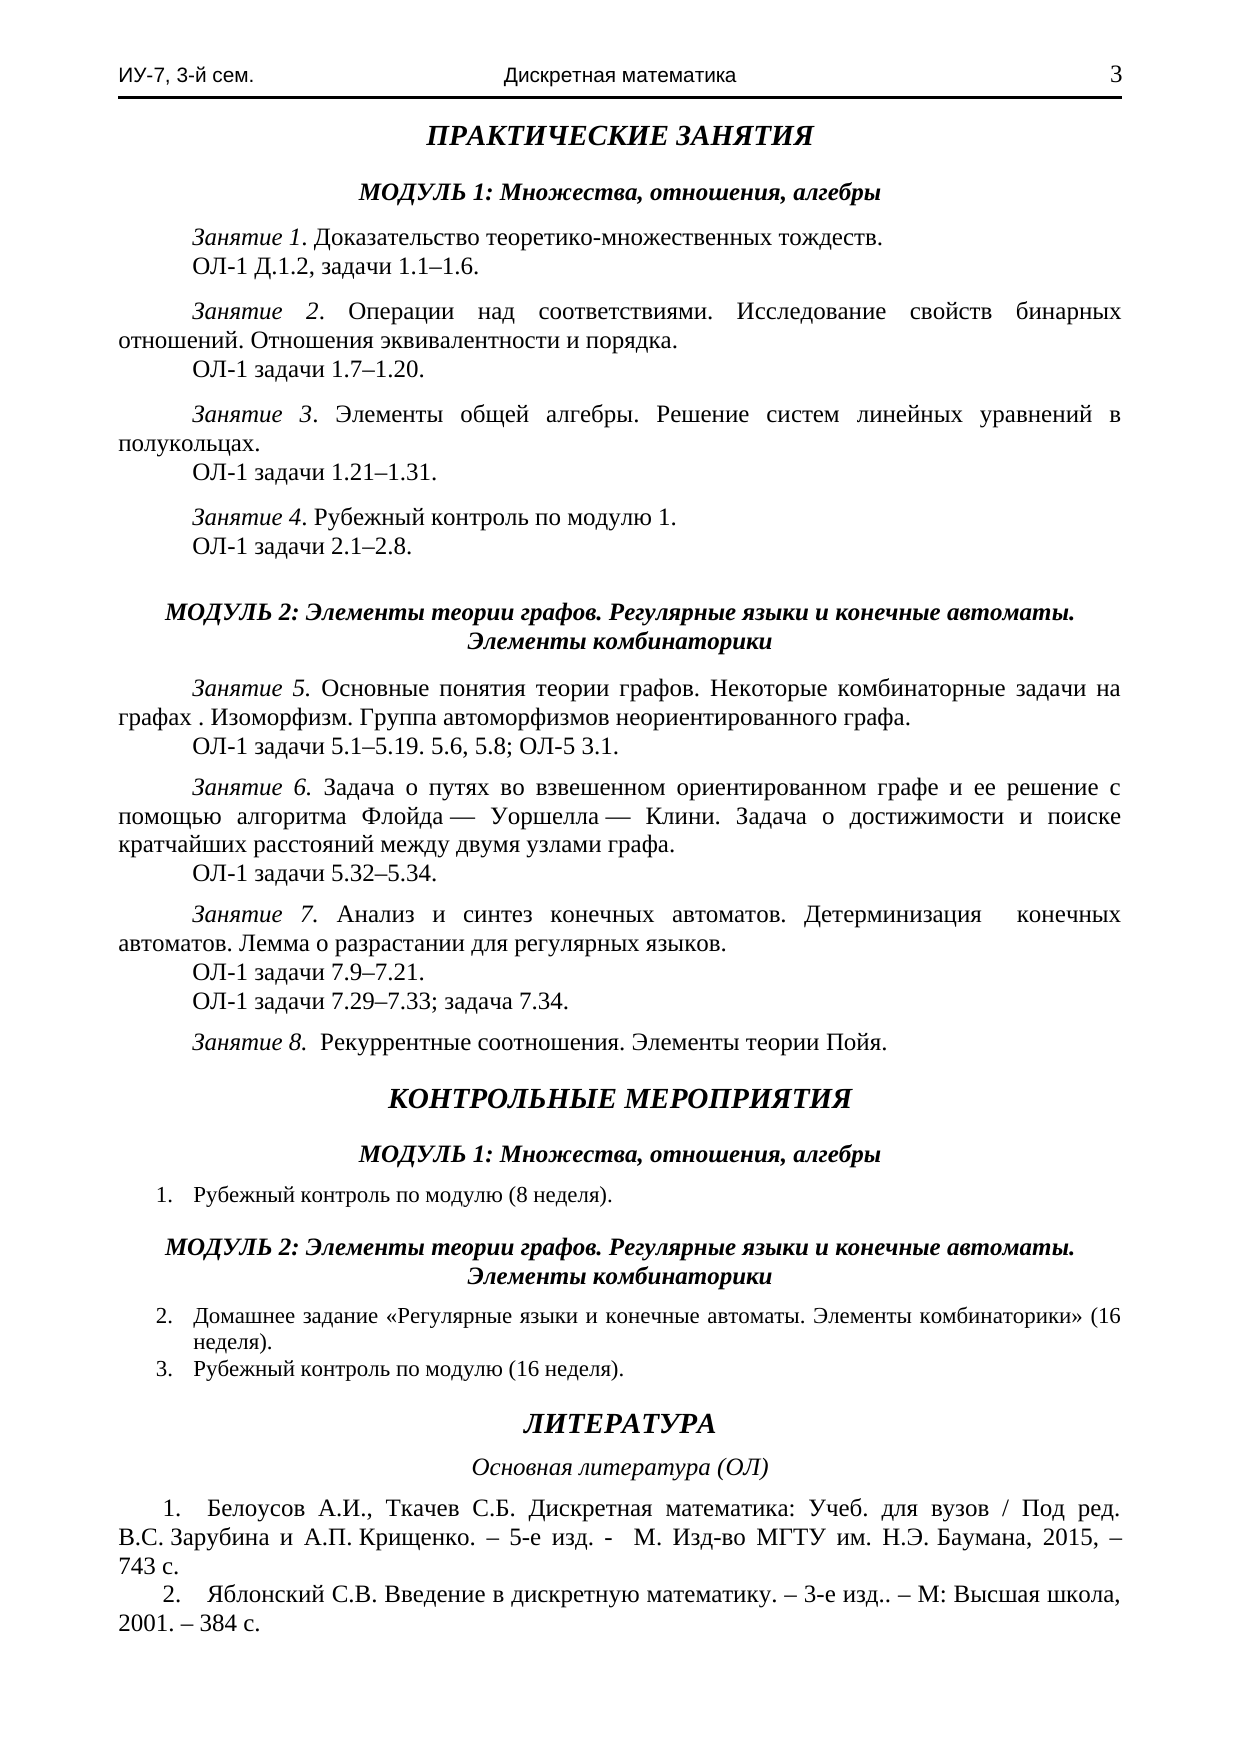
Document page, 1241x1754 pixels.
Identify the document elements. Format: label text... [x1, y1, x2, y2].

subtitle ЛИТЕРАТУРА [118, 1406, 1122, 1439]
text Яблонский С.В. Введение в дискретную математику. – 3-е изд.. – М: Высшая школа, 2001. – 384 с. [118, 1579, 1122, 1637]
text Рубежный контроль по модулю (16 неделя). [156, 1355, 1122, 1381]
text Занятие 5. Основные понятия теории графов. Некоторые комбинаторные задачи на графах . Изоморфизм. Группа автоморфизмов неориентированного графа. [118, 673, 1122, 731]
text ОЛ-1 задачи 2.1–2.8. [118, 531, 1122, 559]
text ОЛ-1 Д.1.2, задачи 1.1–1.6. [118, 251, 1122, 279]
text Занятие 2. Операции над соответствиями. Исследование свойств бинарных отношений. Отношения эквивалентности и порядка. [118, 296, 1122, 354]
subtitle МОДУЛЬ 1: Множества, отношения, алгебры [118, 1139, 1122, 1168]
text ОЛ-1 задачи 7.29–7.33; задача 7.34. [118, 986, 1122, 1014]
text ОЛ-1 задачи 1.21–1.31. [118, 457, 1122, 485]
text Занятие 7. Анализ и синтез конечных автоматов. Детерминизация конечных автоматов. Лемма о разрастании для регулярных языков. [118, 899, 1122, 957]
text ОЛ-1 задачи 5.1–5.19. 5.6, 5.8; ОЛ-5 3.1. [118, 731, 1122, 759]
subtitle МОДУЛЬ 2: Элементы теории графов. Регулярные языки и конечные автоматы. Элементы комбинаторики [118, 1232, 1122, 1289]
subtitle Контрольные мероприятия [118, 1081, 1122, 1114]
subtitle МОДУЛЬ 2: Элементы теории графов. Регулярные языки и конечные автоматы. Элементы комбинаторики [118, 597, 1122, 654]
text Домашнее задание «Регулярные языки и конечные автоматы. Элементы комбинаторики» (16 неделя). [156, 1302, 1122, 1355]
text Занятие 6. Задача о путях во взвешенном ориентированном графе и ее решение с помощью алгоритма Флойда — Уоршелла — Клини. Задача о достижимости и поиске кратчайших расстояний между двумя узлами графа. [118, 772, 1122, 858]
text ОЛ-1 задачи 7.9–7.21. [118, 957, 1122, 986]
text Рубежный контроль по модулю (8 неделя). [156, 1181, 1122, 1207]
text ОЛ-1 задачи 5.32–5.34. [118, 858, 1122, 887]
text Занятие 1. Доказательство теоретико-множественных тождеств. [118, 222, 1122, 251]
subtitle МОДУЛЬ 1: Множества, отношения, алгебры [118, 177, 1122, 205]
subtitle Основная литература (ОЛ) [118, 1452, 1122, 1481]
text Занятие 3. Элементы общей алгебры. Решение систем линейных уравнений в полукольцах. [118, 399, 1122, 457]
text Занятие 4. Рубежный контроль по модулю 1. [118, 502, 1122, 531]
text Белоусов А.И., Ткачев С.Б. Дискретная математика: Учеб. для вузов / Под ред. В.С. Зарубина и А.П. Крищенко. – 5-е изд. - М. Изд-во МГТУ им. Н.Э. Баумана, 2015, – 743 с. [118, 1493, 1122, 1579]
subtitle Практические занятия [118, 118, 1122, 152]
text Занятие 8. Рекуррентные соотношения. Элементы теории Пойя. [118, 1027, 1122, 1056]
text ОЛ-1 задачи 1.7–1.20. [118, 354, 1122, 382]
